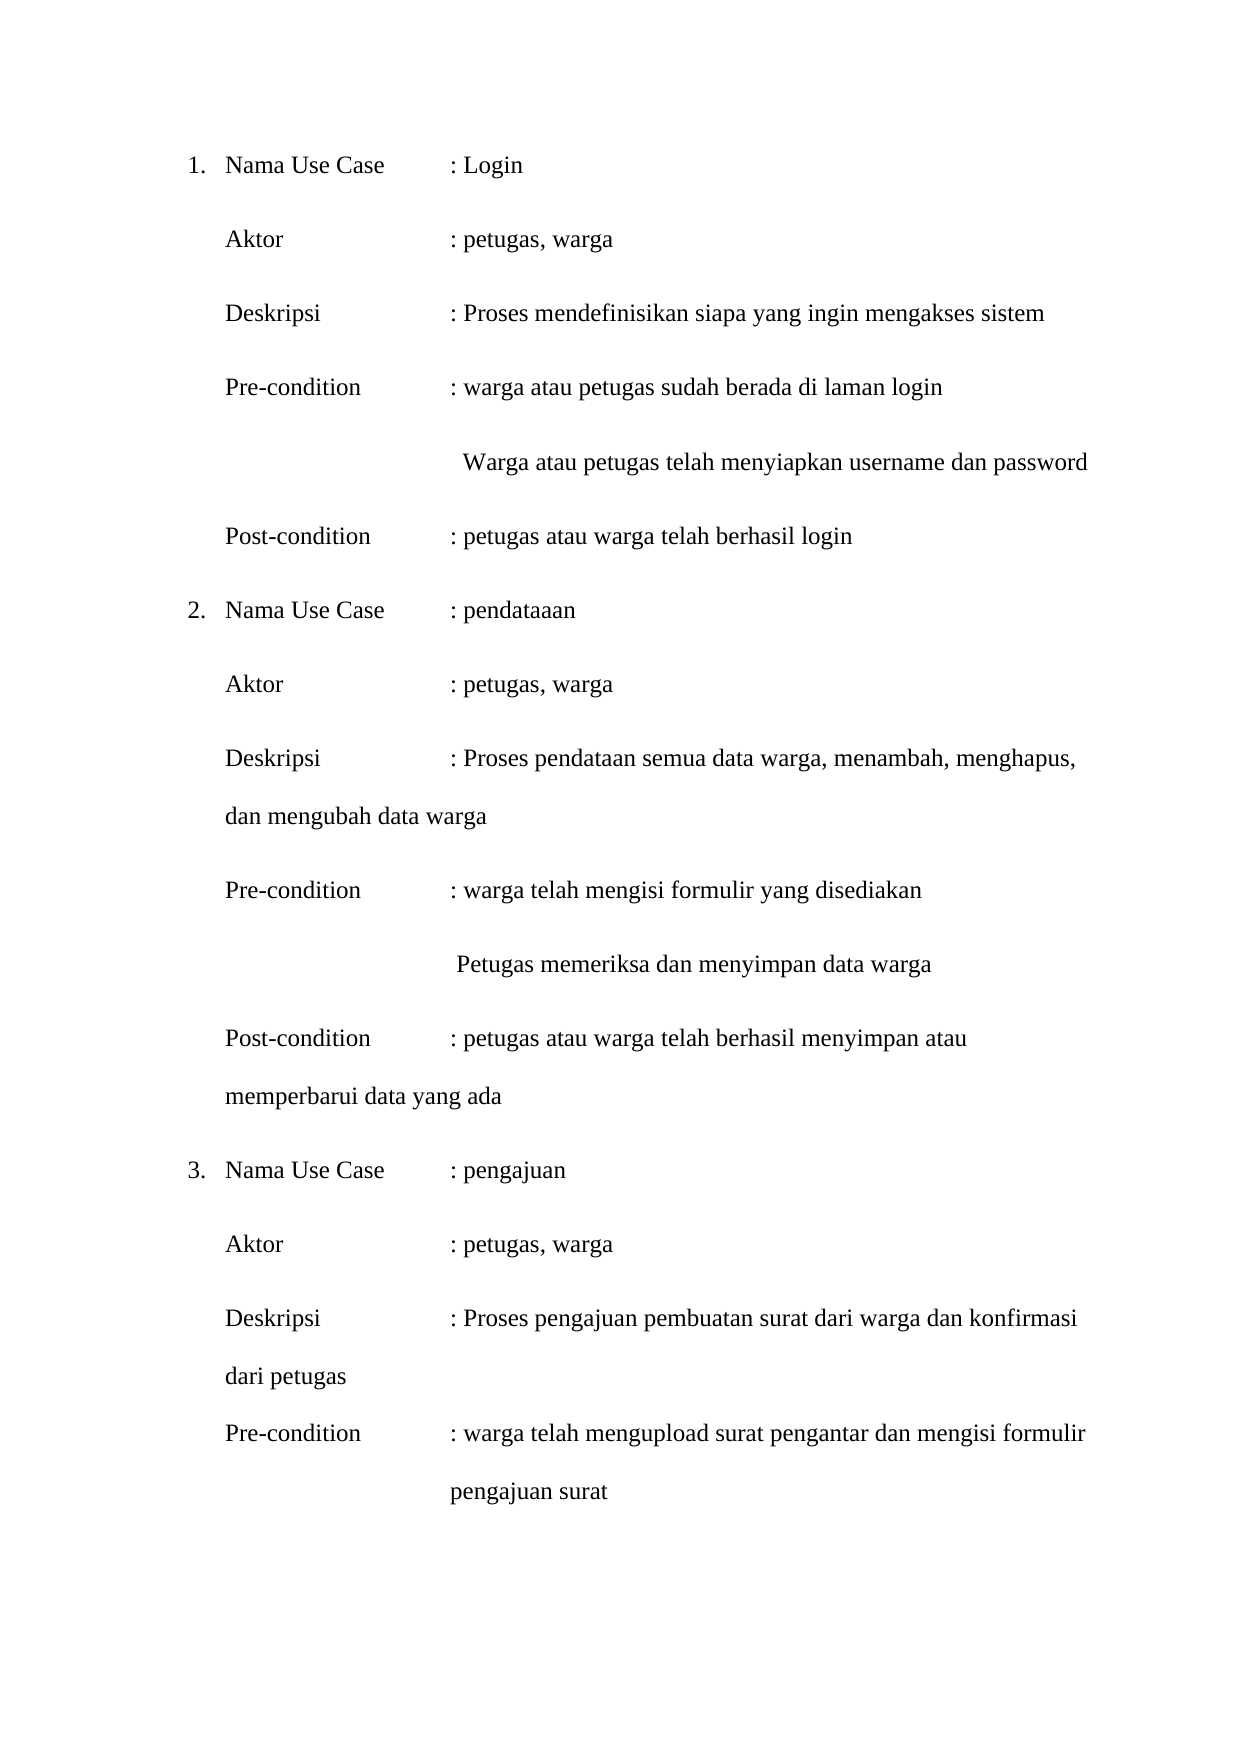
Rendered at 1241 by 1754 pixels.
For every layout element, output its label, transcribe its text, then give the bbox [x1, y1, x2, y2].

text Aktor : petugas, warga [225, 669, 1090, 698]
text Warga atau petugas telah menyiapkan username dan password [225, 447, 1090, 475]
list Nama Use Case : Login [187, 150, 1090, 179]
list Pre-condition : warga telah mengupload surat pengantar dan mengisi formulir pengajuan surat [225, 1418, 1090, 1504]
text Post-condition : petugas atau warga telah berhasil login [225, 521, 1090, 549]
list Nama Use Case : pengajuan [187, 1155, 1090, 1184]
list Nama Use Case : pendataaan [187, 595, 1090, 624]
list Deskripsi : Proses pendataan semua data warga, menambah, menghapus, dan mengubah data warga [225, 743, 1090, 829]
text Pre-condition : warga atau petugas sudah berada di laman login [225, 372, 1090, 401]
text Pre-condition : warga telah mengisi formulir yang disediakan [225, 875, 1090, 904]
text Petugas memeriksa dan menyimpan data warga [225, 949, 1090, 978]
text Aktor : petugas, warga [225, 224, 1090, 253]
text Aktor : petugas, warga [225, 1229, 1090, 1258]
text Post-condition : petugas atau warga telah berhasil menyimpan atau memperbarui data yang ada [225, 1023, 1090, 1109]
list Deskripsi : Proses pengajuan pembuatan surat dari warga dan konfirmasi dari petugas [225, 1303, 1090, 1389]
text Deskripsi : Proses mendefinisikan siapa yang ingin mengakses sistem [225, 298, 1090, 327]
